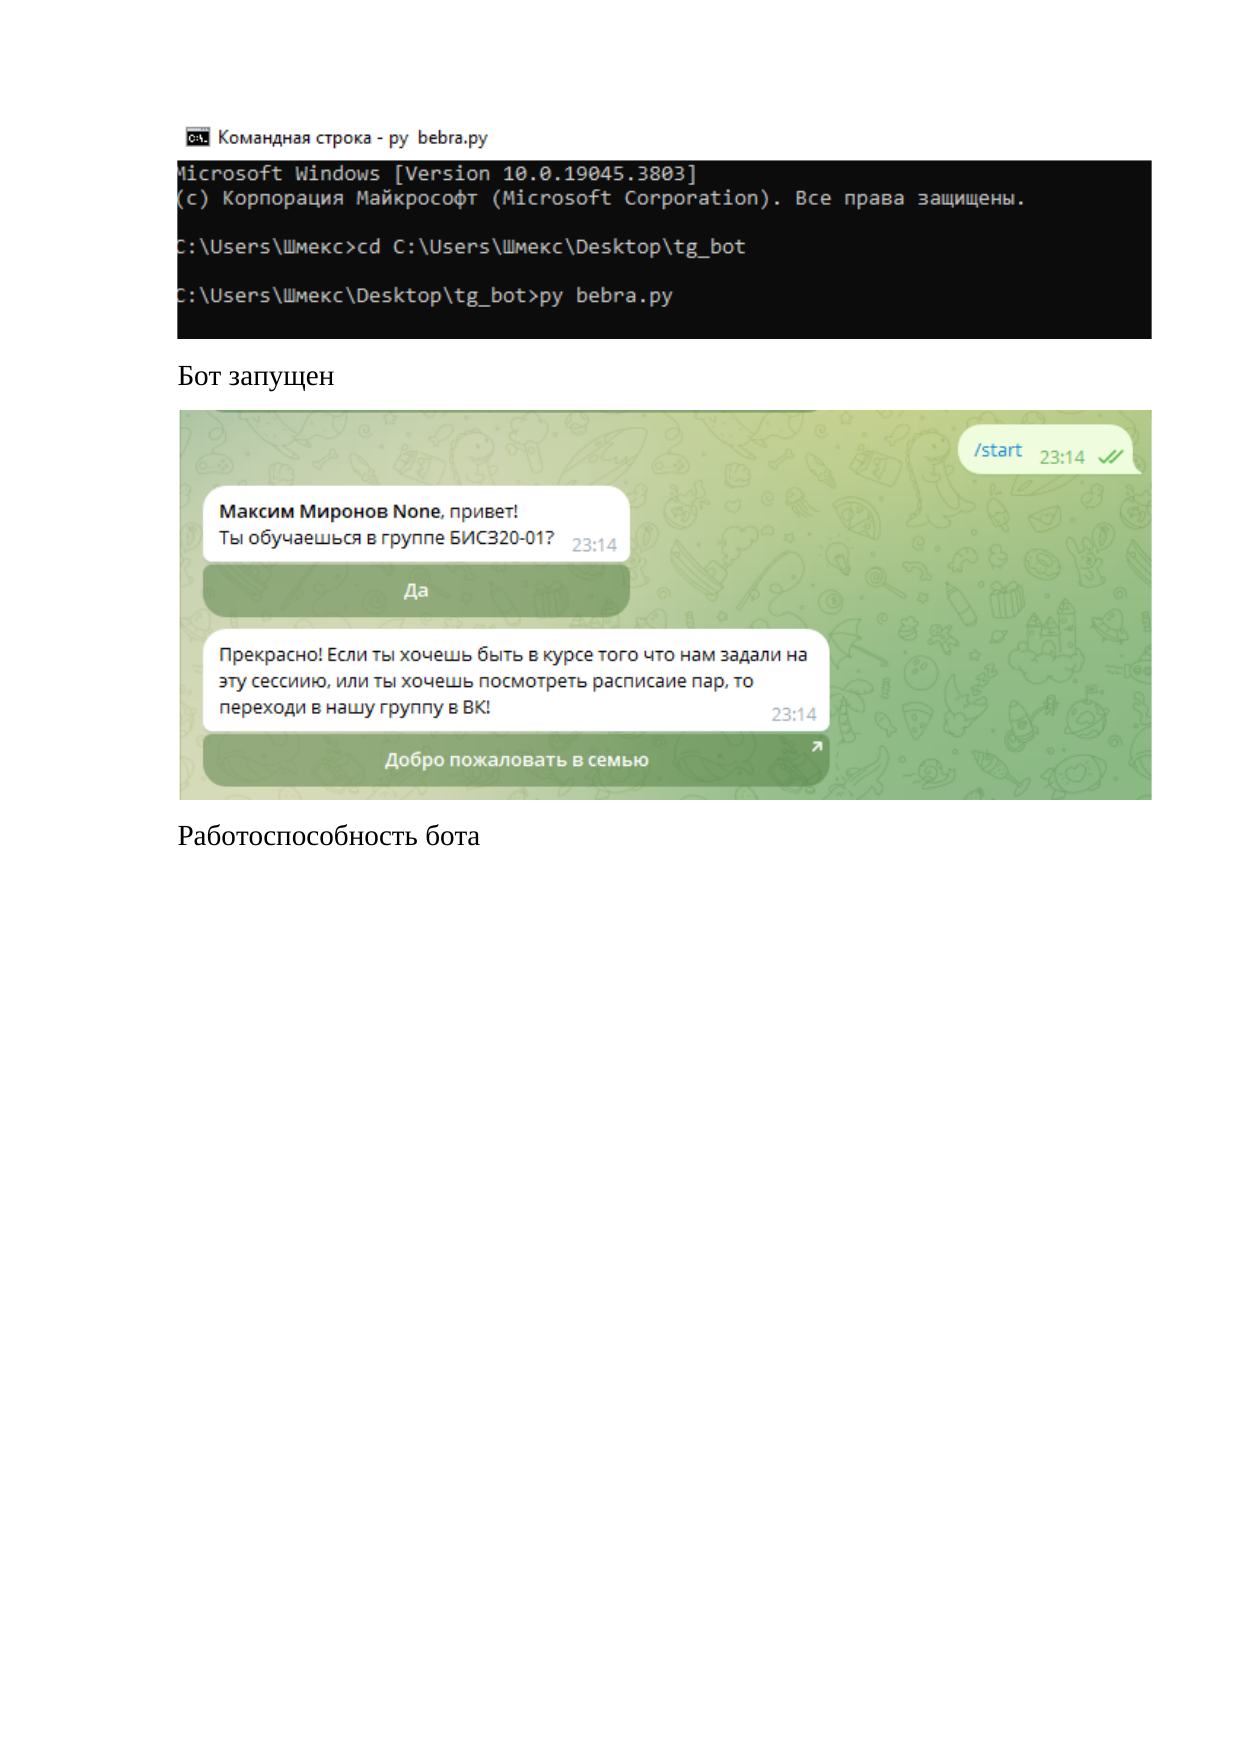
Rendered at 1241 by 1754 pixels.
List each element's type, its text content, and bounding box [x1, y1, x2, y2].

picture [177, 410, 1152, 800]
picture [177, 118, 1152, 339]
text Бот запущен [177, 358, 1152, 391]
text Работоспособность бота [177, 818, 1152, 852]
